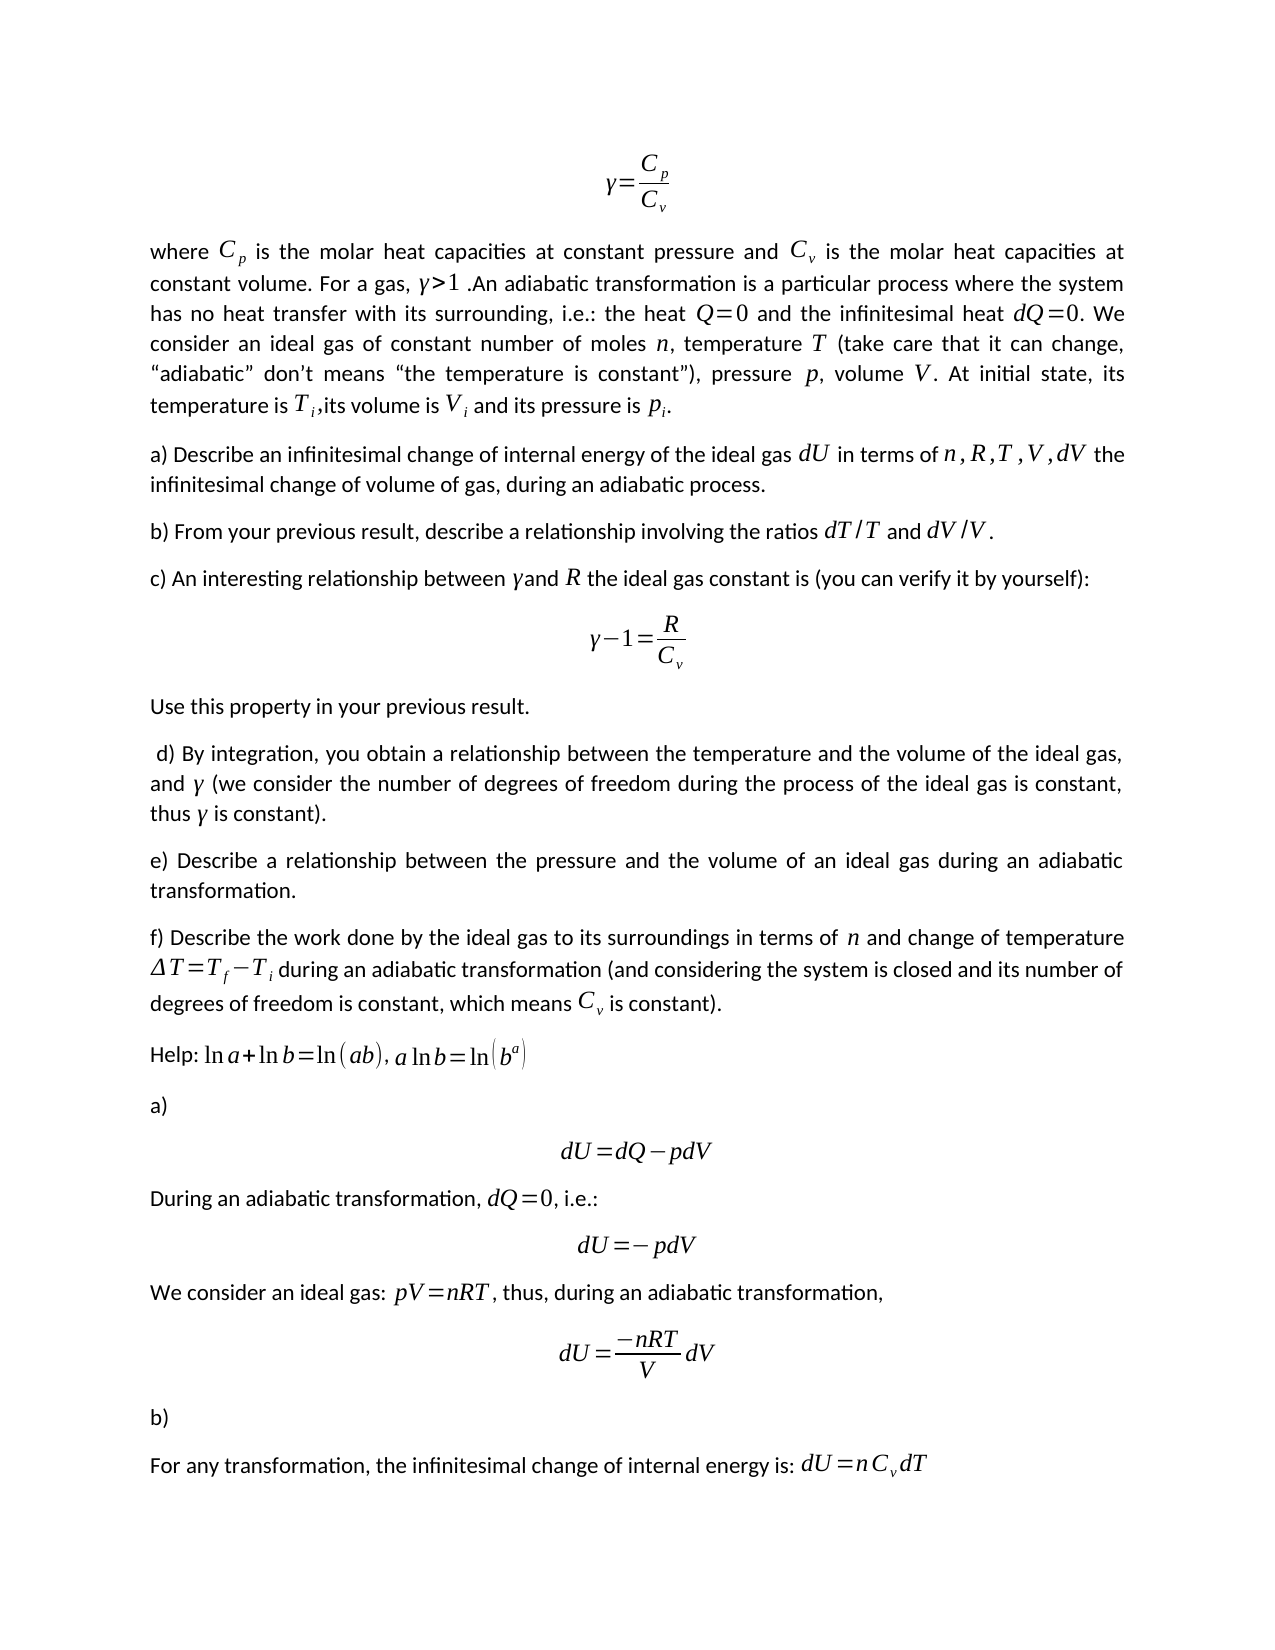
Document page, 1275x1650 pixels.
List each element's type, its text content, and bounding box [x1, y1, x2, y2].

text b) [150, 1403, 1125, 1431]
text Use this property in your previous result. [150, 692, 1125, 720]
text f) Describe the work done by the ideal gas to its surroundings in terms of and change of temperature during an adiabatic transformation (and considering the system is closed and its number of degrees of freedom is constant, which means is constant). [150, 923, 1125, 1018]
text a) [150, 1091, 1125, 1119]
text c) An interesting relationship between and the ideal gas constant is (you can verify it by yourself): [150, 564, 1125, 592]
text We consider an ideal gas: , thus, during an adiabatic transformation, [150, 1278, 1125, 1306]
text Help: , [150, 1037, 1125, 1072]
text where is the molar heat capacities at constant pressure and is the molar heat capacities at constant volume. For a gas, .An adiabatic transformation is a particular process where the system has no heat transfer with its surrounding, i.e.: the heat and the infinitesimal heat . We consider an ideal gas of constant number of moles , temperature (take care that it can change, “adiabatic” don’t means “the temperature is constant”), pressure , volume . At initial state, its temperature is its volume is and its pressure is . [150, 235, 1125, 421]
text e) Describe a relationship between the pressure and the volume of an ideal gas during an adiabatic transformation. [150, 846, 1125, 904]
text For any transformation, the infinitesimal change of internal energy is: [150, 1450, 1125, 1481]
text d) By integration, you obtain a relationship between the temperature and the volume of the ideal gas, and (we consider the number of degrees of freedom during the process of the ideal gas is constant, thus is constant). [150, 739, 1125, 827]
text b) From your previous result, describe a relationship involving the ratios and . [150, 517, 1125, 545]
text a) Describe an infinitesimal change of internal energy of the ideal gas in terms of the infinitesimal change of volume of gas, during an adiabatic process. [150, 440, 1125, 498]
text During an adiabatic transformation, , i.e.: [150, 1184, 1125, 1213]
